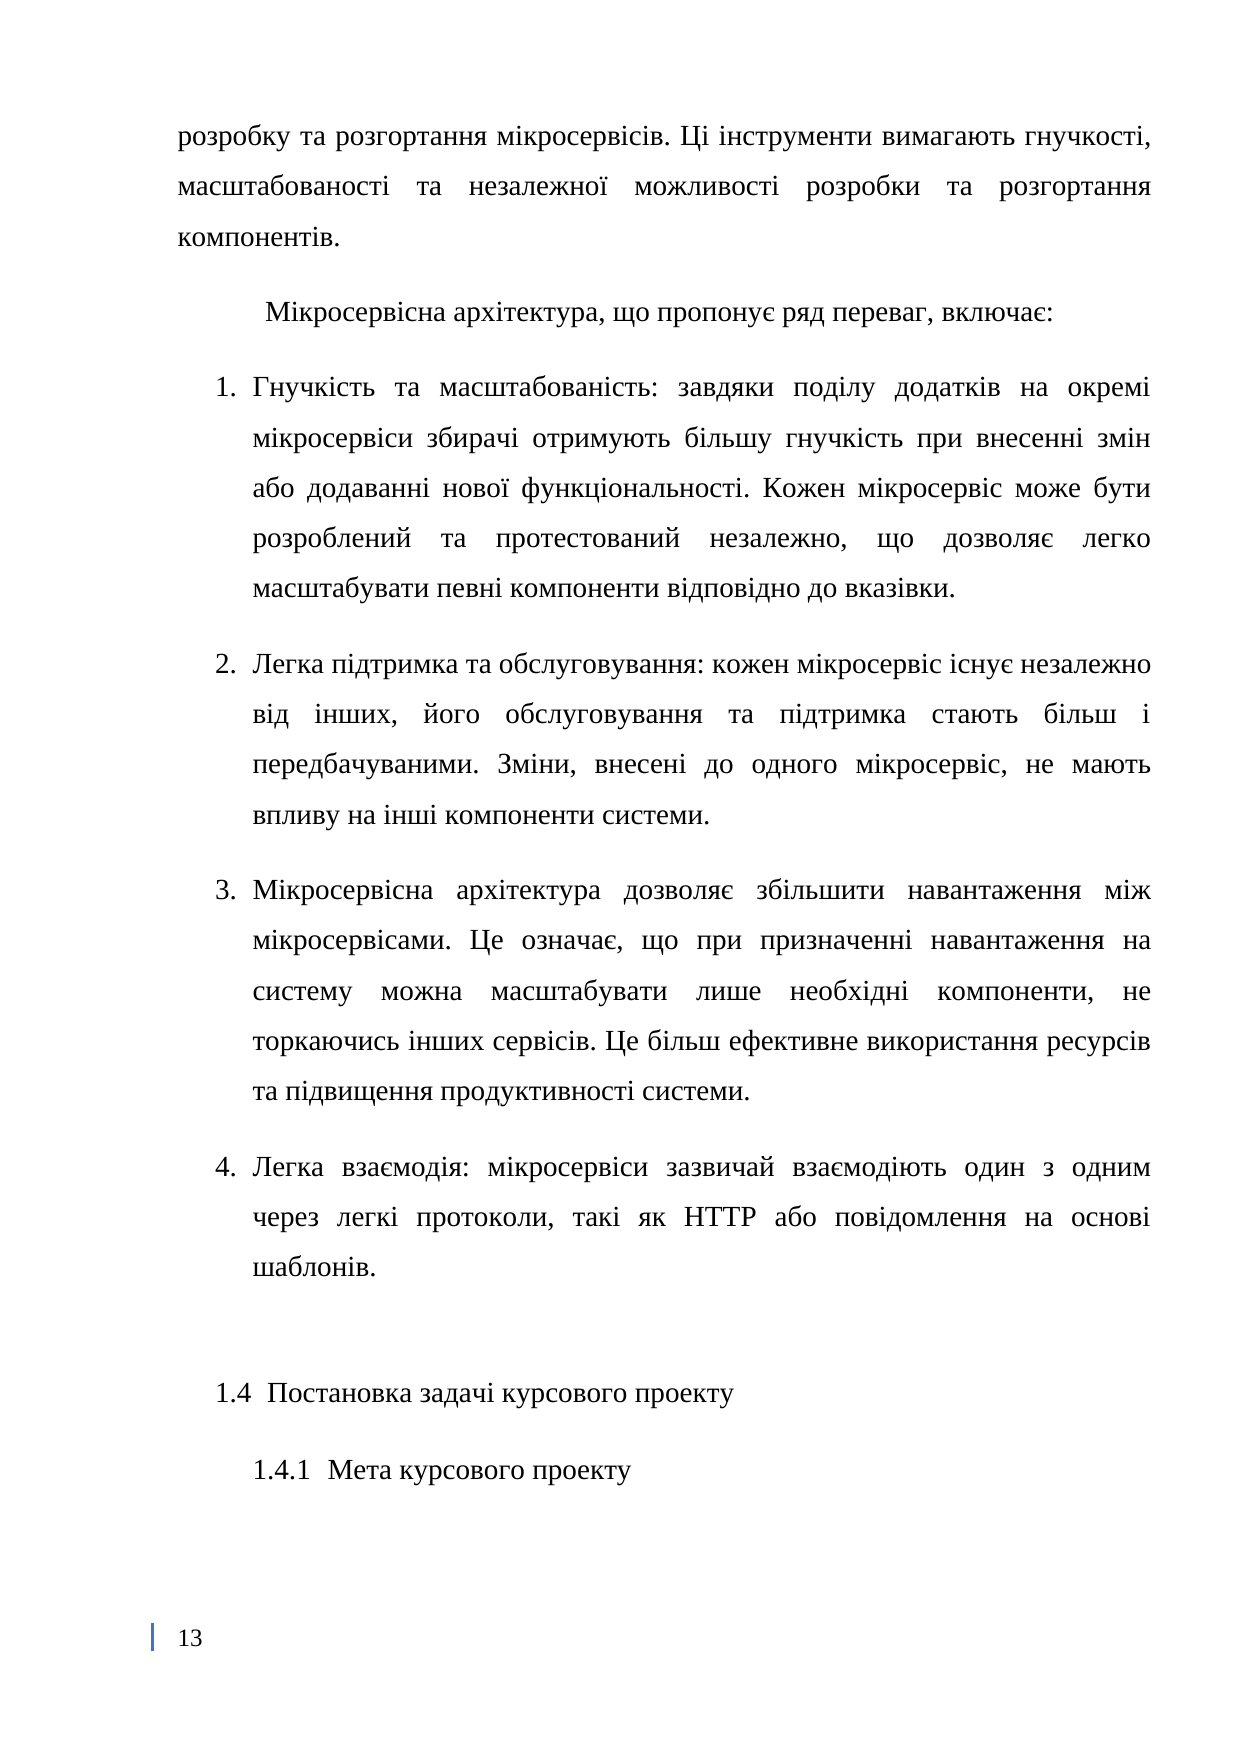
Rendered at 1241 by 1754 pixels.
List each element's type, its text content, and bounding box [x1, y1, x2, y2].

list Постановка задачі курсового проекту [215, 1375, 1152, 1408]
list Легка взаємодія: мікросервіси зазвичай взаємодіють один з одним через легкі протоколи, такі як HTTP або повідомлення на основі шаблонів. [215, 1149, 1152, 1283]
list Мета курсового проекту [252, 1452, 1152, 1486]
text Мікросервісна архітектура, що пропонує ряд переваг, включає: [177, 294, 1152, 328]
list Мікросервісна архітектура дозволяє збільшити навантаження між мікросервісами. Це означає, що при призначенні навантаження на систему можна масштабувати лише необхідні компоненти, не торкаючись інших сервісів. Це більш ефективне використання ресурсів та підвищення продуктивності системи. [215, 872, 1152, 1107]
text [177, 118, 1152, 252]
list Легка підтримка та обслуговування: кожен мікросервіс існує незалежно від інших, його обслуговування та підтримка стають більш і передбачуваними. Зміни, внесені до одного мікросервіс, не мають впливу на інші компоненти системи. [215, 646, 1152, 830]
list Гнучкість та масштабованість: завдяки поділу додатків на окремі мікросервіси збирачі отримують більшу гнучкість при внесенні змін або додаванні нової функціональності. Кожен мікросервіс може бути розроблений та протестований незалежно, що дозволяє легко масштабувати певні компоненти відповідно до вказівки. [215, 369, 1152, 604]
